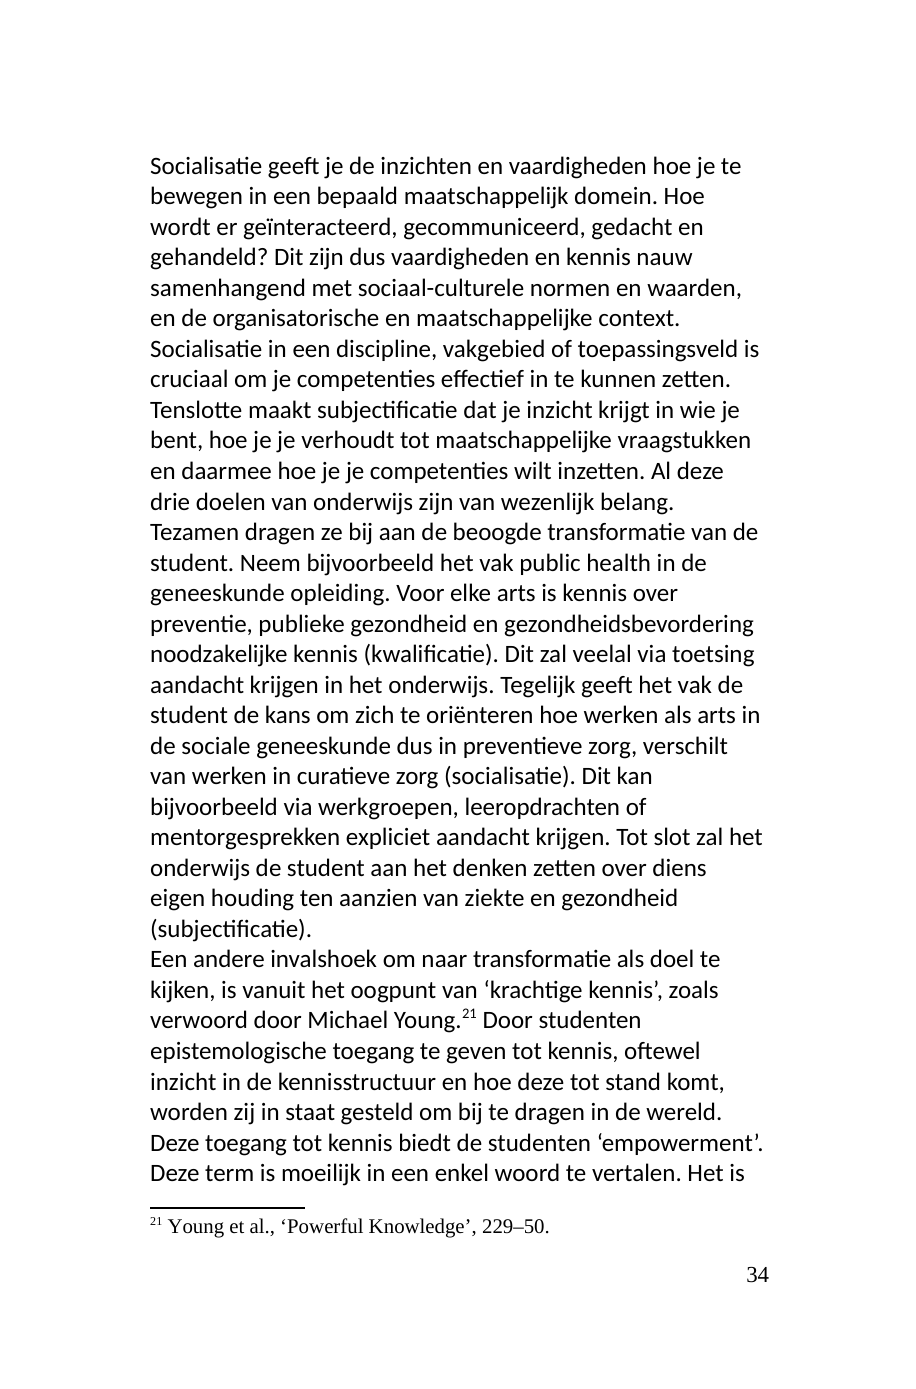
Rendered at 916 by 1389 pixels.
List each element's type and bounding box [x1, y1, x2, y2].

text [150, 150, 766, 943]
text [150, 943, 766, 1188]
